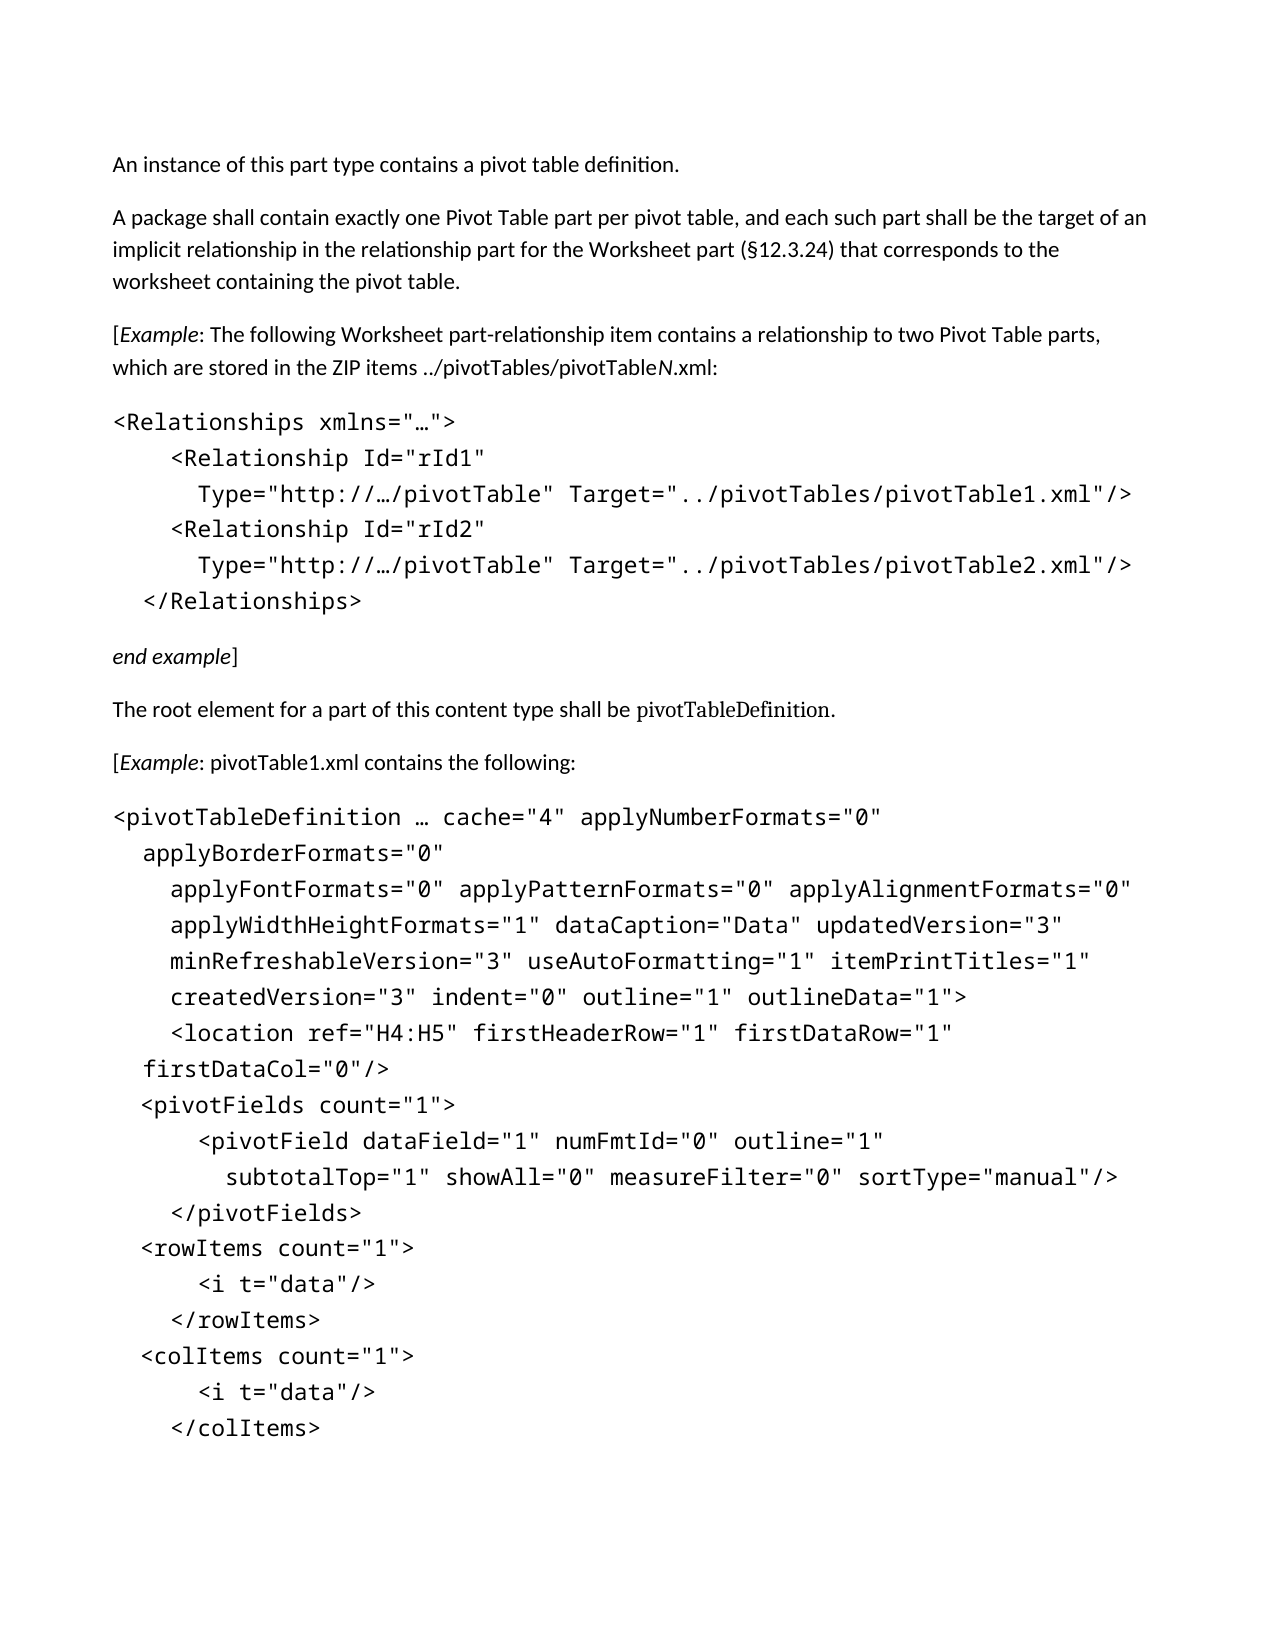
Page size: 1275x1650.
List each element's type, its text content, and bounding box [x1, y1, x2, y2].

text <colItems count="1"> <i t="data"/> </colItems> [112, 1340, 1162, 1443]
text An instance of this part type contains a pivot table definition. [112, 150, 1162, 178]
text end example] [112, 642, 1162, 670]
text <pivotFields count="1"> <pivotField dataField="1" numFmtId="0" outline="1" subtotalTop="1" showAll="0" measureFilter="0" sortType="manual"/> </pivotFields> [112, 1089, 1162, 1228]
text <rowItems count="1"> <i t="data"/> </rowItems> [112, 1232, 1162, 1336]
text A package shall contain exactly one Pivot Table part per pivot table, and each such part shall be the target of an implicit relationship in the relationship part for the Worksheet part (§12.3.24) that corresponds to the worksheet containing the pivot table. [112, 203, 1162, 295]
text The root element for a part of this content type shall be pivotTableDefinition. [112, 695, 1162, 723]
text [Example: The following Worksheet part-relationship item contains a relationship to two Pivot Table parts, which are stored in the ZIP items ../pivotTables/pivotTableN.xml: [112, 320, 1162, 381]
text <pivotTableDefinition … cache="4" applyNumberFormats="0" applyBorderFormats="0" applyFontFormats="0" applyPatternFormats="0" applyAlignmentFormats="0" applyWidthHeightFormats="1" dataCaption="Data" updatedVersion="3" minRefreshableVersion="3" useAutoFormatting="1" itemPrintTitles="1" createdVersion="3" indent="0" outline="1" outlineData="1"> <location ref="H4:H5" firstHeaderRow="1" firstDataRow="1" firstDataCol="0"/> [112, 801, 1162, 1084]
text <Relationships xmlns="…"> <Relationship Id="rId1" Type="http://…/pivotTable" Target="../pivotTables/pivotTable1.xml"/> <Relationship Id="rId2" Type="http://…/pivotTable" Target="../pivotTables/pivotTable2.xml"/> </Relationships> [112, 406, 1162, 617]
text [Example: pivotTable1.xml contains the following: [112, 748, 1162, 776]
